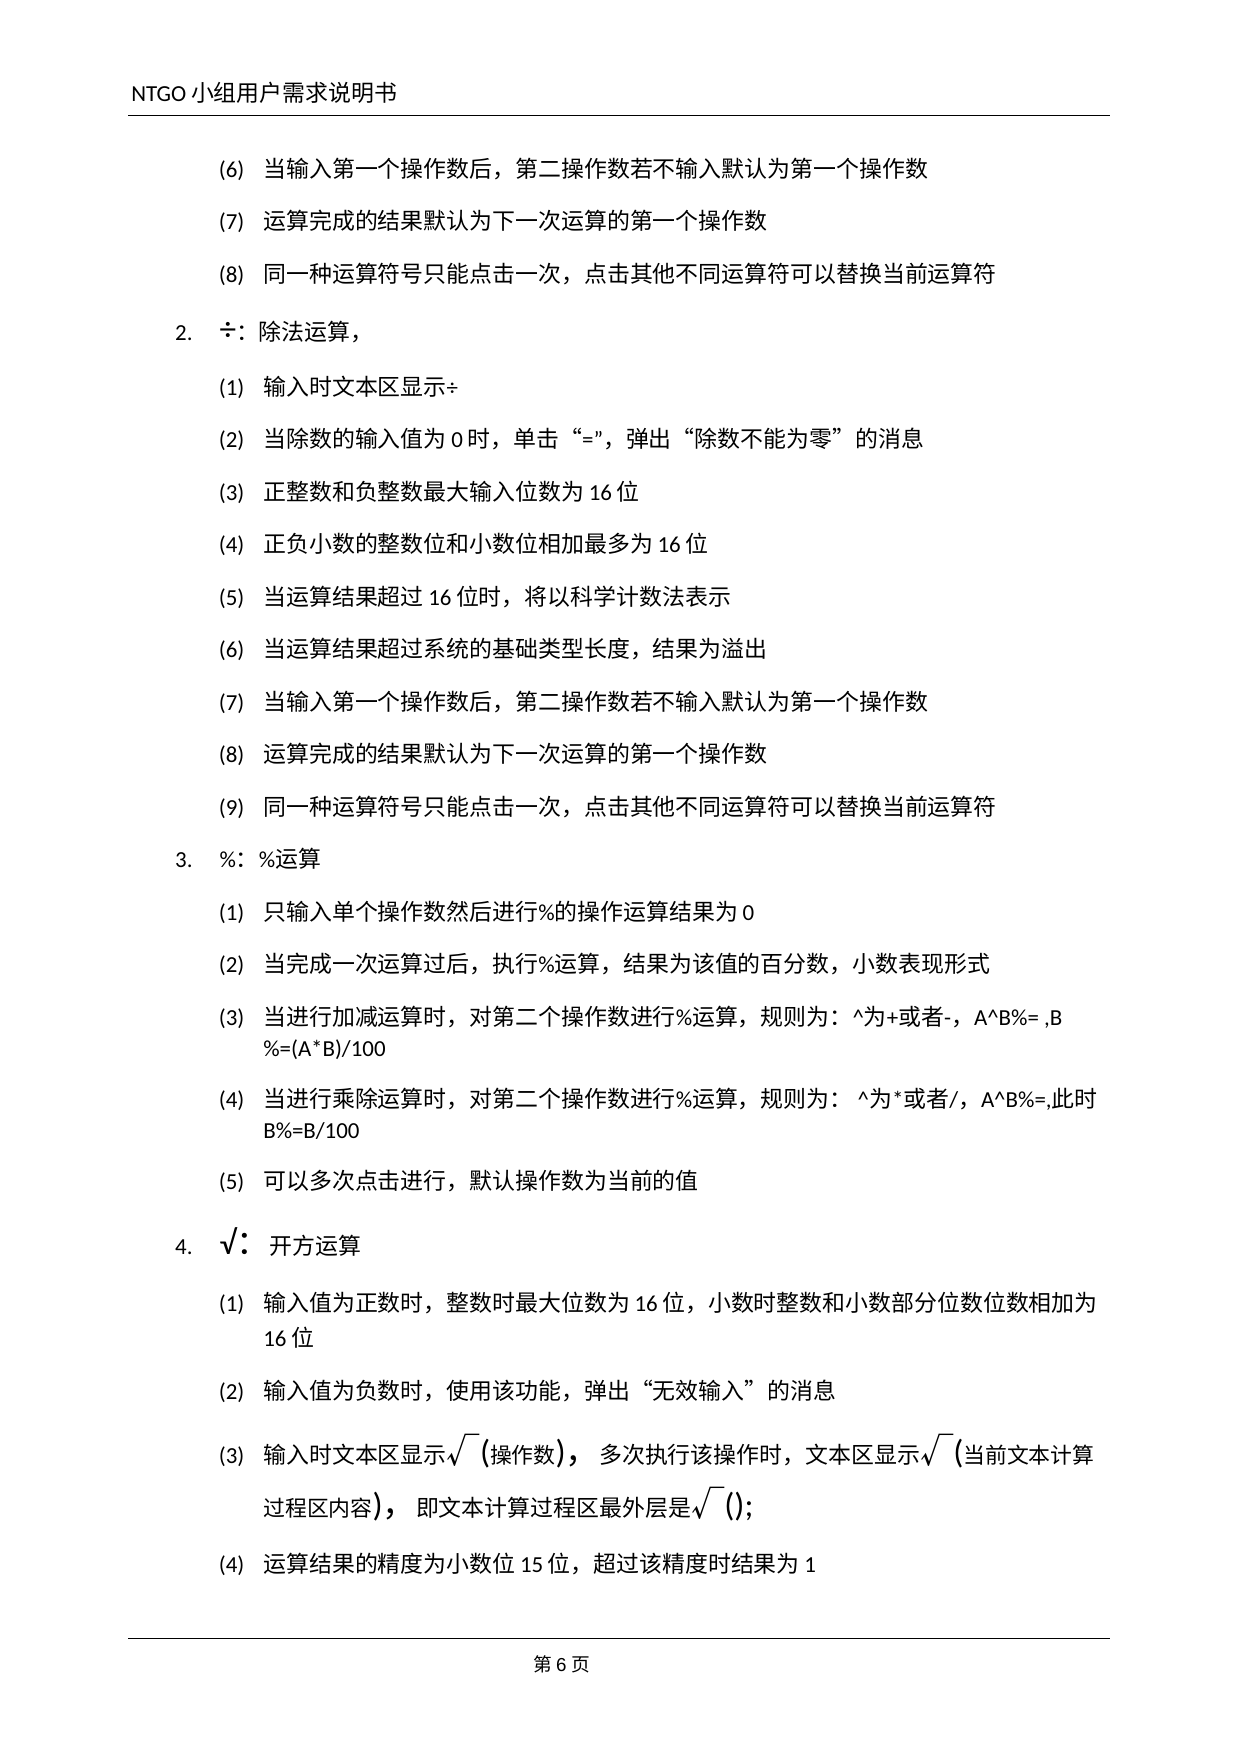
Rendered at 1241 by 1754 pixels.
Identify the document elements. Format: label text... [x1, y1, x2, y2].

list 运算结果的精度为小数位15位，超过该精度时结果为1 [219, 1546, 1107, 1579]
list 当输入第一个操作数后，第二操作数若不输入默认为第一个操作数 [219, 684, 1107, 717]
list ÷：除法运算， [175, 308, 1107, 349]
list 运算完成的结果默认为下一次运算的第一个操作数 [219, 203, 1107, 236]
list 当进行加减运算时，对第二个操作数进行%运算，规则为：^为+或者-，A^B%= ,B%=(A*B)/100 [219, 999, 1107, 1062]
list 当除数的输入值为0时，单击“=”，弹出“除数不能为零”的消息 [219, 421, 1107, 454]
list %：%运算 [175, 841, 1107, 874]
list 正整数和负整数最大输入位数为16位 [219, 474, 1107, 507]
list 同一种运算符号只能点击一次，点击其他不同运算符可以替换当前运算符 [219, 256, 1107, 289]
list 可以多次点击进行，默认操作数为当前的值 [219, 1163, 1107, 1196]
list 输入值为负数时，使用该功能，弹出“无效输入”的消息 [219, 1373, 1107, 1406]
list 输入时文本区显示÷ [219, 369, 1107, 402]
list 当运算结果超过16位时，将以科学计数法表示 [219, 579, 1107, 612]
list 当完成一次运算过后，执行%运算，结果为该值的百分数，小数表现形式 [219, 946, 1107, 979]
list 当运算结果超过系统的基础类型长度，结果为溢出 [219, 631, 1107, 664]
list 当进行乘除运算时，对第二个操作数进行%运算，规则为： ^为*或者/，A^B%=,此时B%=B/100 [219, 1081, 1107, 1144]
list 同一种运算符号只能点击一次，点击其他不同运算符可以替换当前运算符 [219, 789, 1107, 822]
list 输入值为正数时，整数时最大位数为16位，小数时整数和小数部分位数位数相加为16位 [219, 1284, 1107, 1353]
list √：开方运算 [175, 1216, 1107, 1264]
list 输入时文本区显示√(操作数)，多次执行该操作时，文本区显示√(当前文本计算过程区内容)，即文本计算过程区最外层是√(); [219, 1425, 1107, 1526]
list 只输入单个操作数然后进行%的操作运算结果为0 [219, 894, 1107, 927]
list 正负小数的整数位和小数位相加最多为16位 [219, 526, 1107, 559]
list 当输入第一个操作数后，第二操作数若不输入默认为第一个操作数 [219, 151, 1107, 184]
list 运算完成的结果默认为下一次运算的第一个操作数 [219, 736, 1107, 769]
